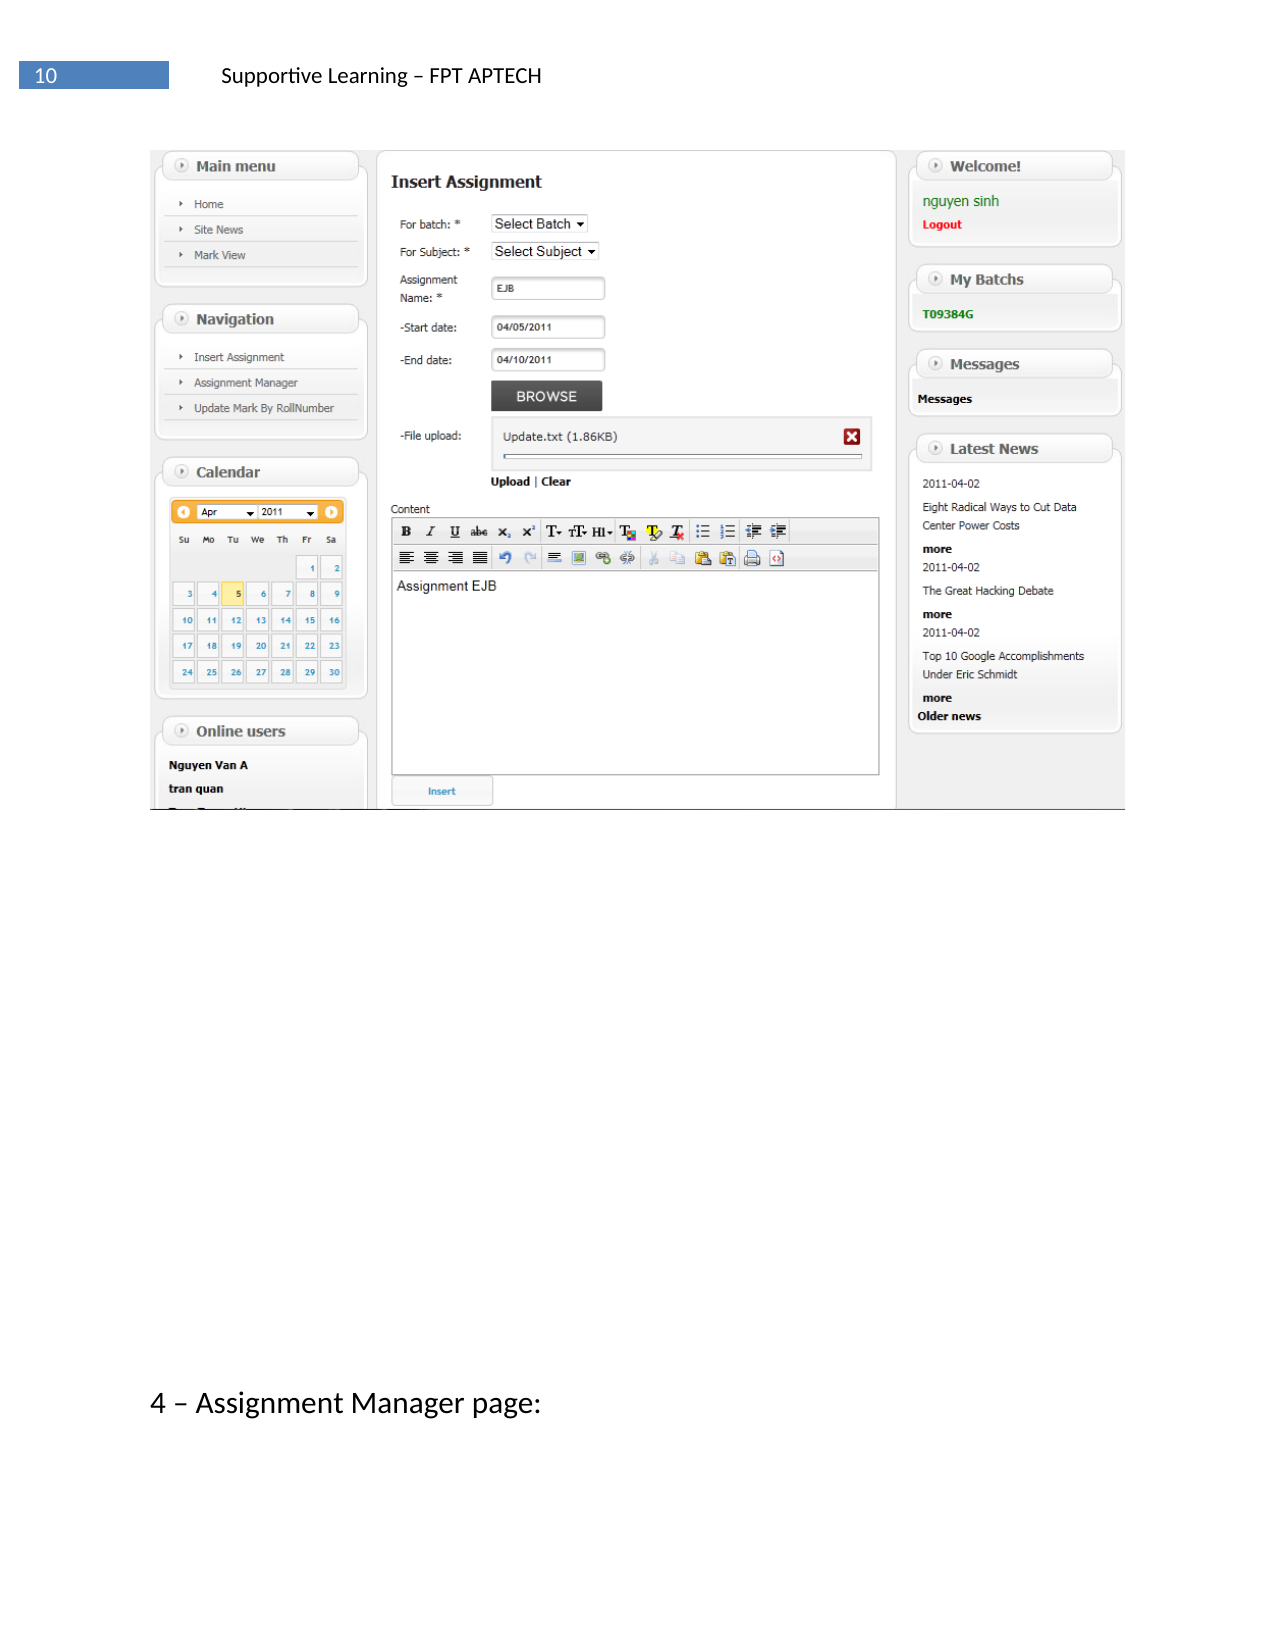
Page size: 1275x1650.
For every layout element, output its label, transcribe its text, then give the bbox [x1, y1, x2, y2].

text 4 – Assignment Manager page: [150, 1383, 1125, 1422]
picture [150, 150, 1125, 811]
